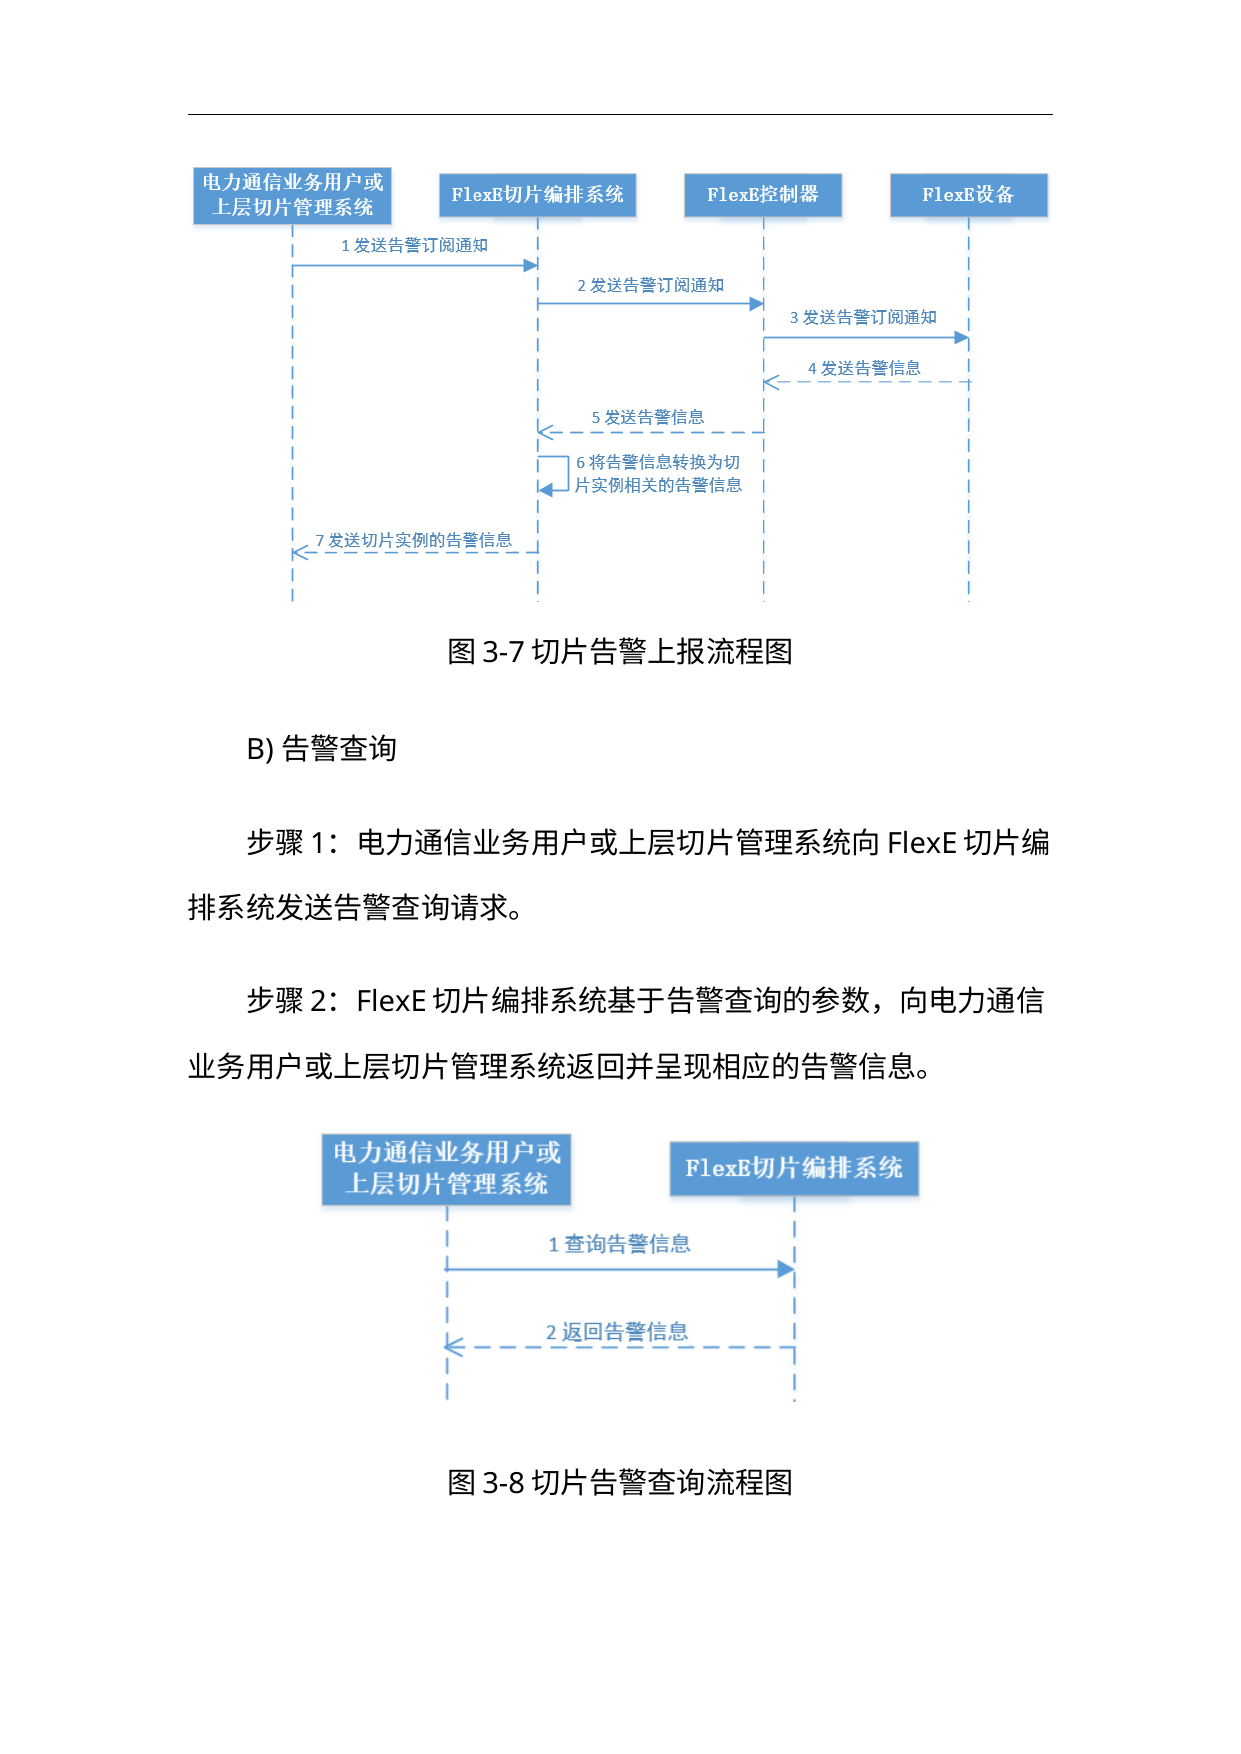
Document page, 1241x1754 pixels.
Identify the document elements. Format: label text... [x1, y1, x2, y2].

picture [314, 1127, 926, 1402]
list 告警查询 [187, 714, 1053, 779]
text 步骤2：FlexE切片编排系统基于告警查询的参数，向电力通信业务用户或上层切片管理系统返回并呈现相应的告警信息。 [187, 968, 1053, 1098]
text 步骤1：电力通信业务用户或上层切片管理系统向FlexE切片编排系统发送告警查询请求。 [187, 809, 1053, 939]
picture [187, 162, 1053, 602]
text 图3-8切片告警查询流程图 [187, 1449, 1053, 1514]
text 图3-7切片告警上报流程图 [187, 617, 1053, 682]
